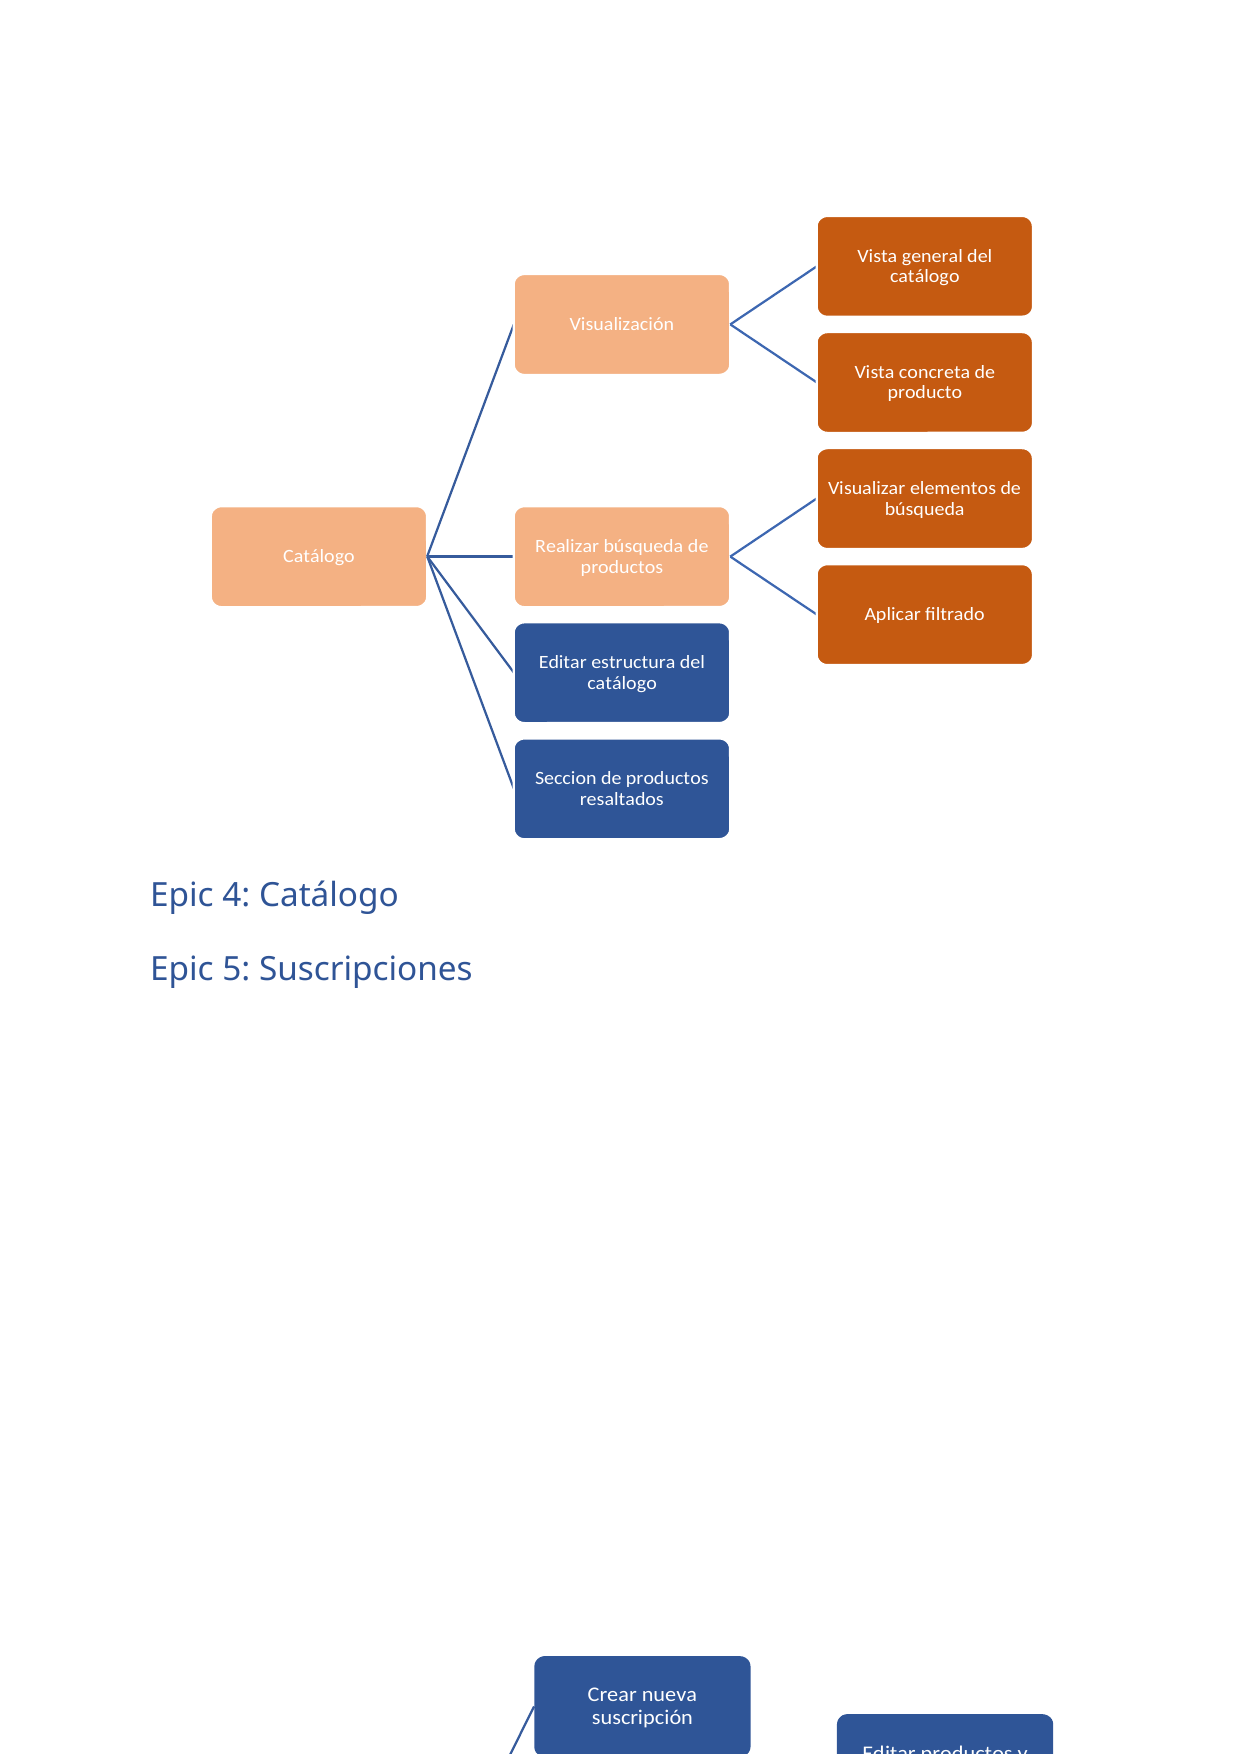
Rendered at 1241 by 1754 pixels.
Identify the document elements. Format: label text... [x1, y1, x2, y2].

subtitle Epic 5: Suscripciones [150, 944, 1090, 990]
subtitle Epic 4: Catálogo [150, 175, 1090, 916]
